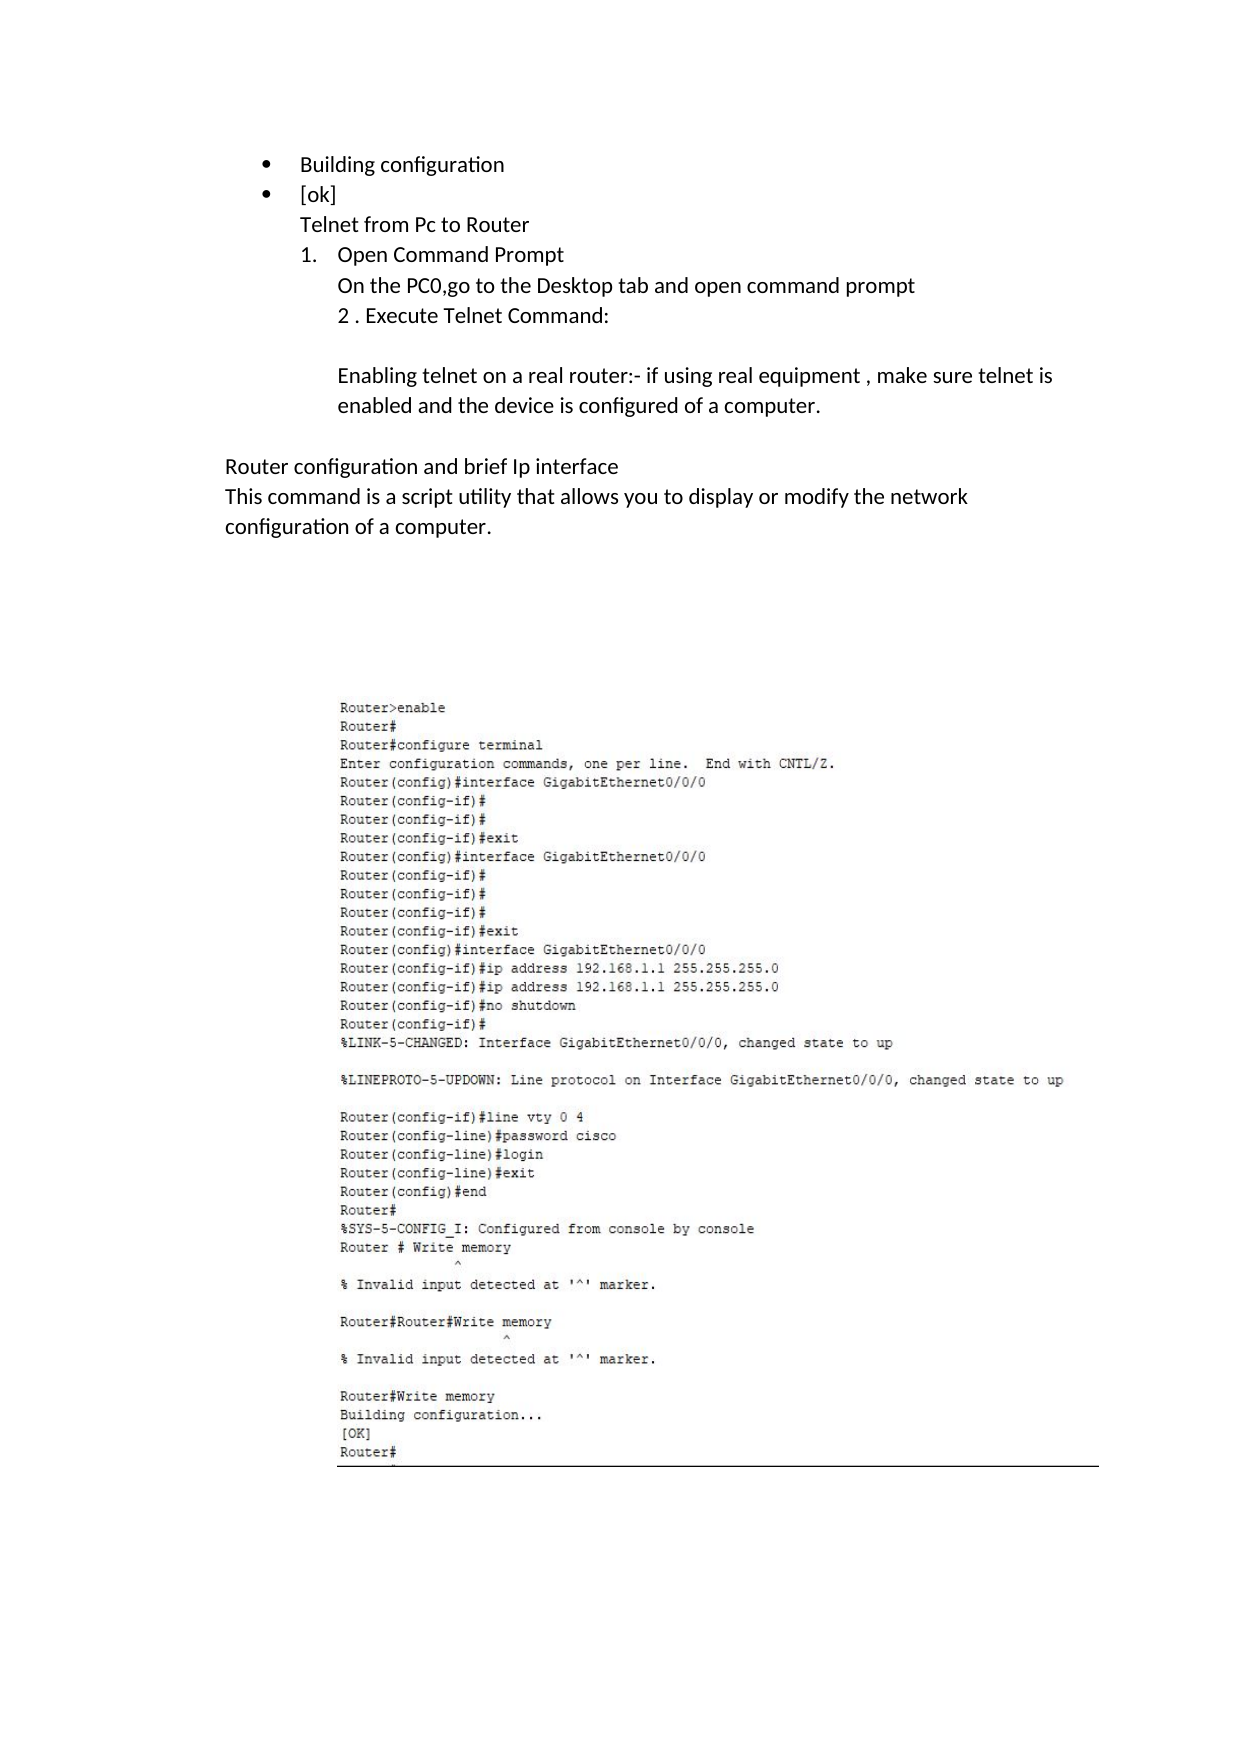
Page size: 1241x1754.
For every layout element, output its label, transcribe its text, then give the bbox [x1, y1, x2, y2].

list On the PC0,go to the Desktop tab and open command prompt [337, 271, 1090, 299]
picture [337, 696, 1099, 1467]
list Enabling telnet on a real router:- if using real equipment , make sure telnet is enabled and the device is configured of a computer. [337, 361, 1090, 420]
list [ok] [262, 180, 1090, 208]
list 2 . Execute Telnet Command: [337, 301, 1090, 329]
list Telnet from Pc to Router [300, 210, 1090, 238]
list Building configuration [262, 150, 1090, 178]
list This command is a script utility that allows you to display or modify the network configuration of a computer. [225, 482, 1090, 541]
list Open Command Prompt [300, 241, 1090, 269]
list Router configuration and brief Ip interface [225, 452, 1090, 480]
